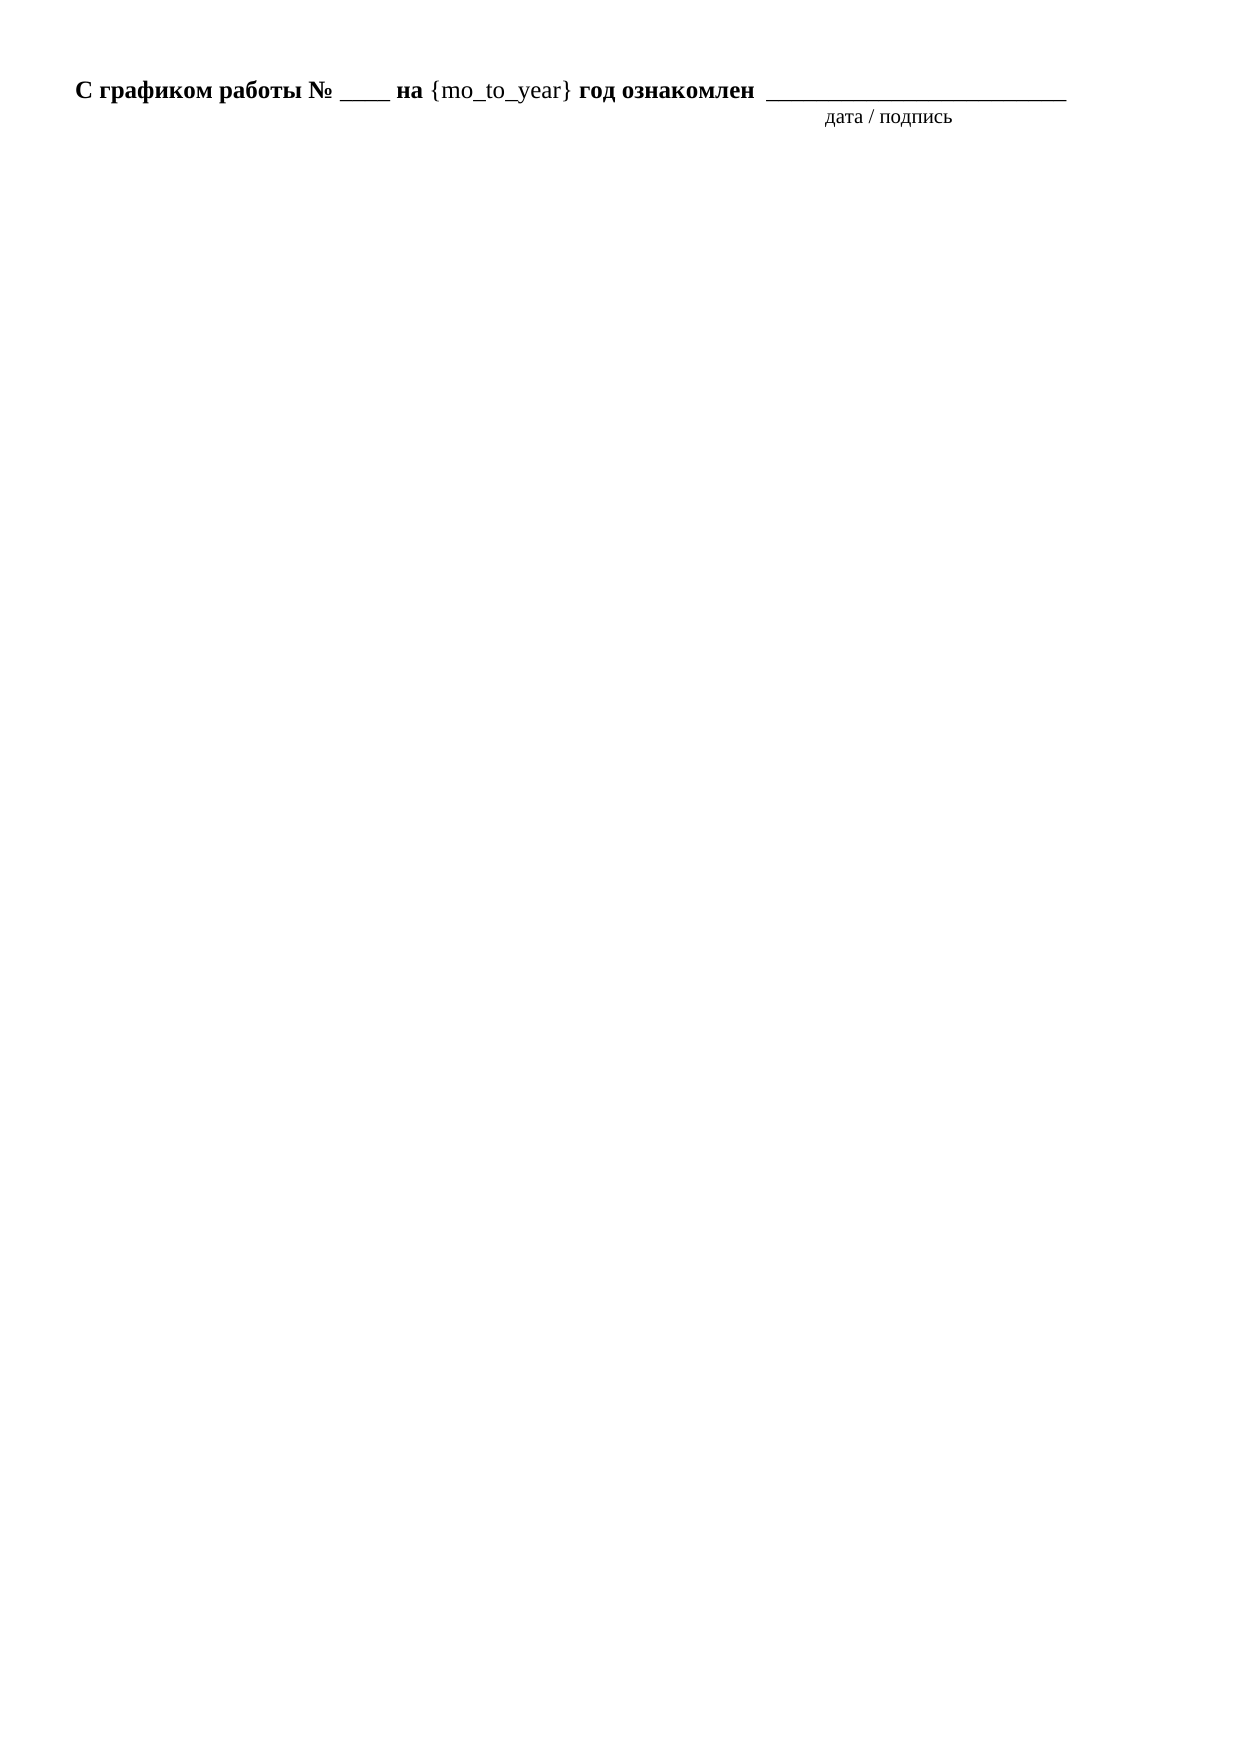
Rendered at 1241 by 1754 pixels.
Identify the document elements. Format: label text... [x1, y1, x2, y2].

text дата / подпись [75, 104, 1165, 128]
text С графиком работы № ____ на {mo_to_year} год ознакомлен ________________________ [75, 75, 1165, 104]
